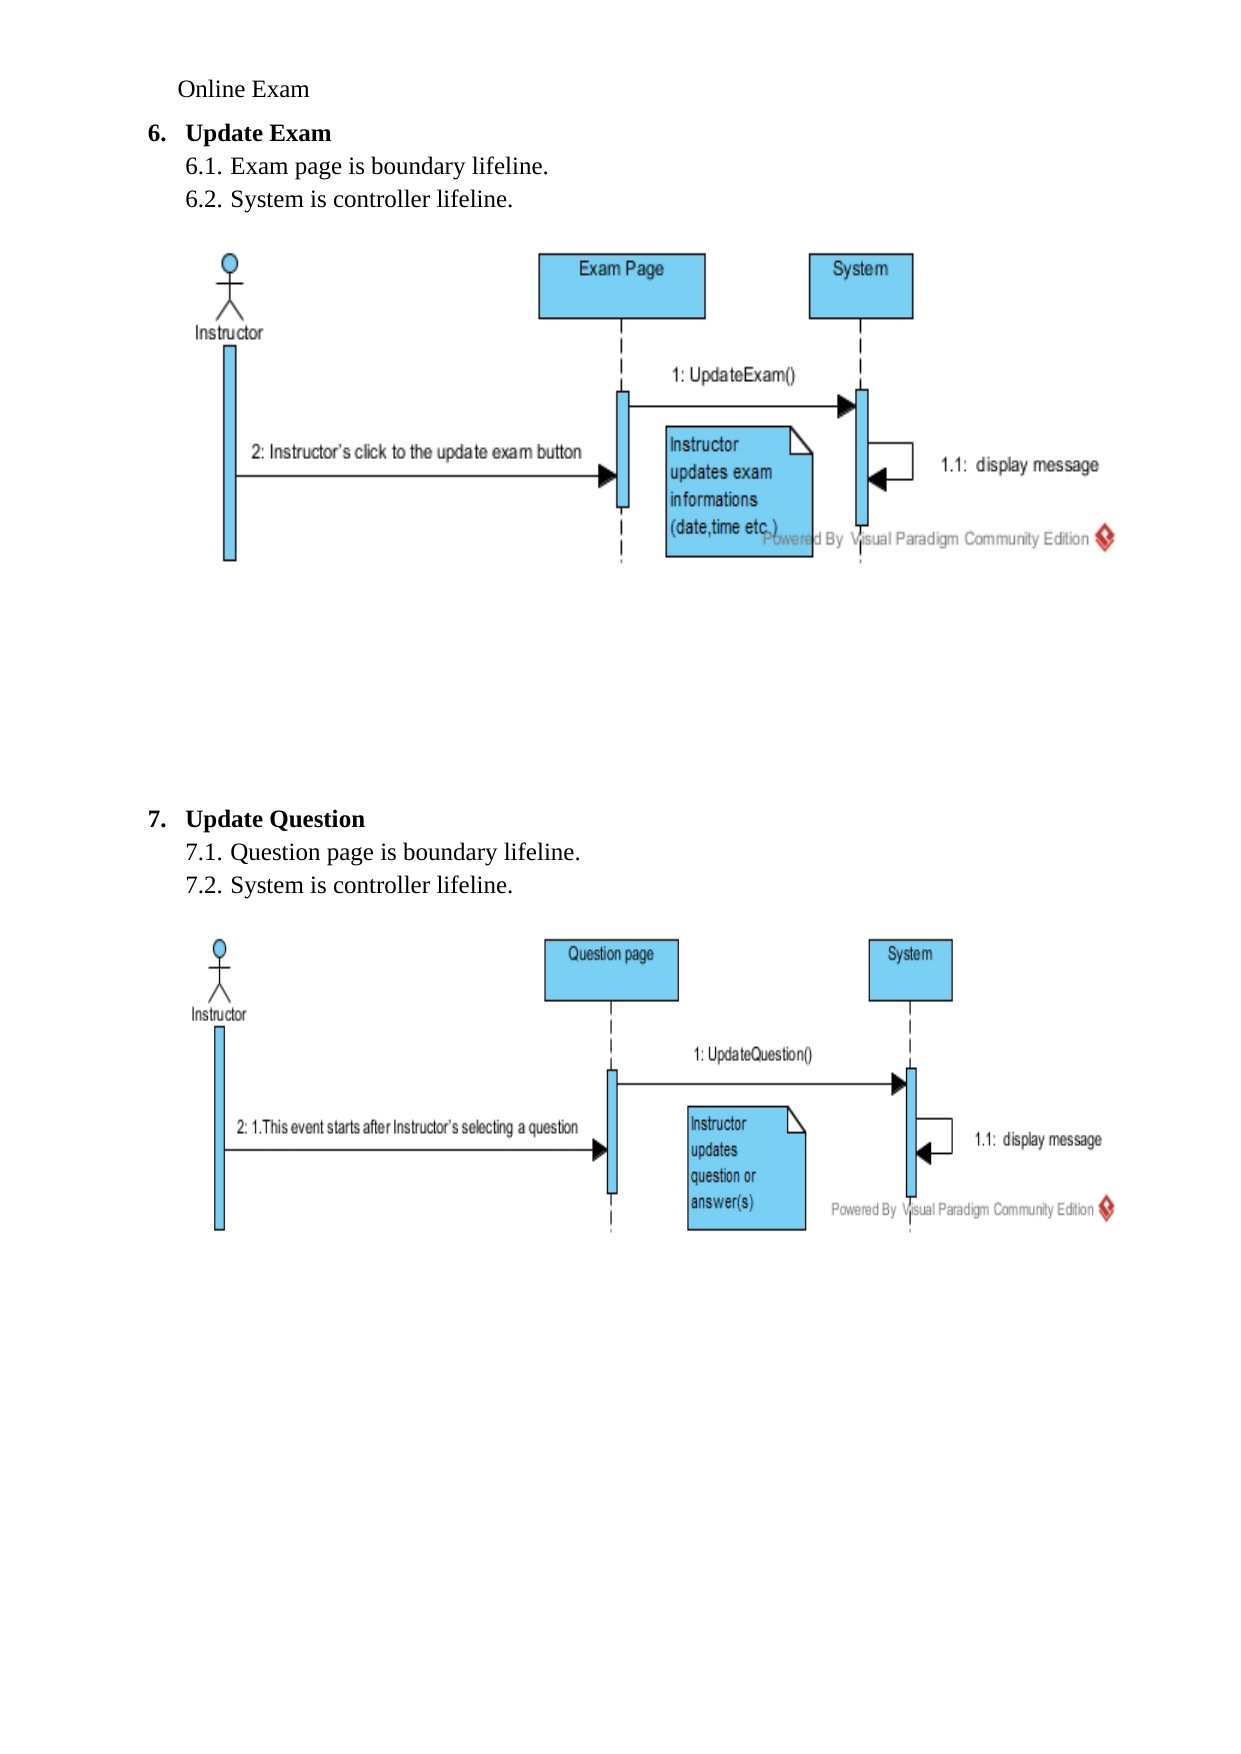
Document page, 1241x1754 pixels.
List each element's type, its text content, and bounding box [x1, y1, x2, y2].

list Update Question [148, 804, 1093, 833]
picture [177, 250, 1123, 569]
list Question page is boundary lifeline. [185, 837, 1093, 866]
list Update Exam [148, 118, 1093, 147]
list Exam page is boundary lifeline. [185, 151, 1093, 180]
list System is controller lifeline. [185, 870, 1093, 899]
picture [177, 936, 1121, 1238]
list System is controller lifeline. [185, 184, 1093, 213]
